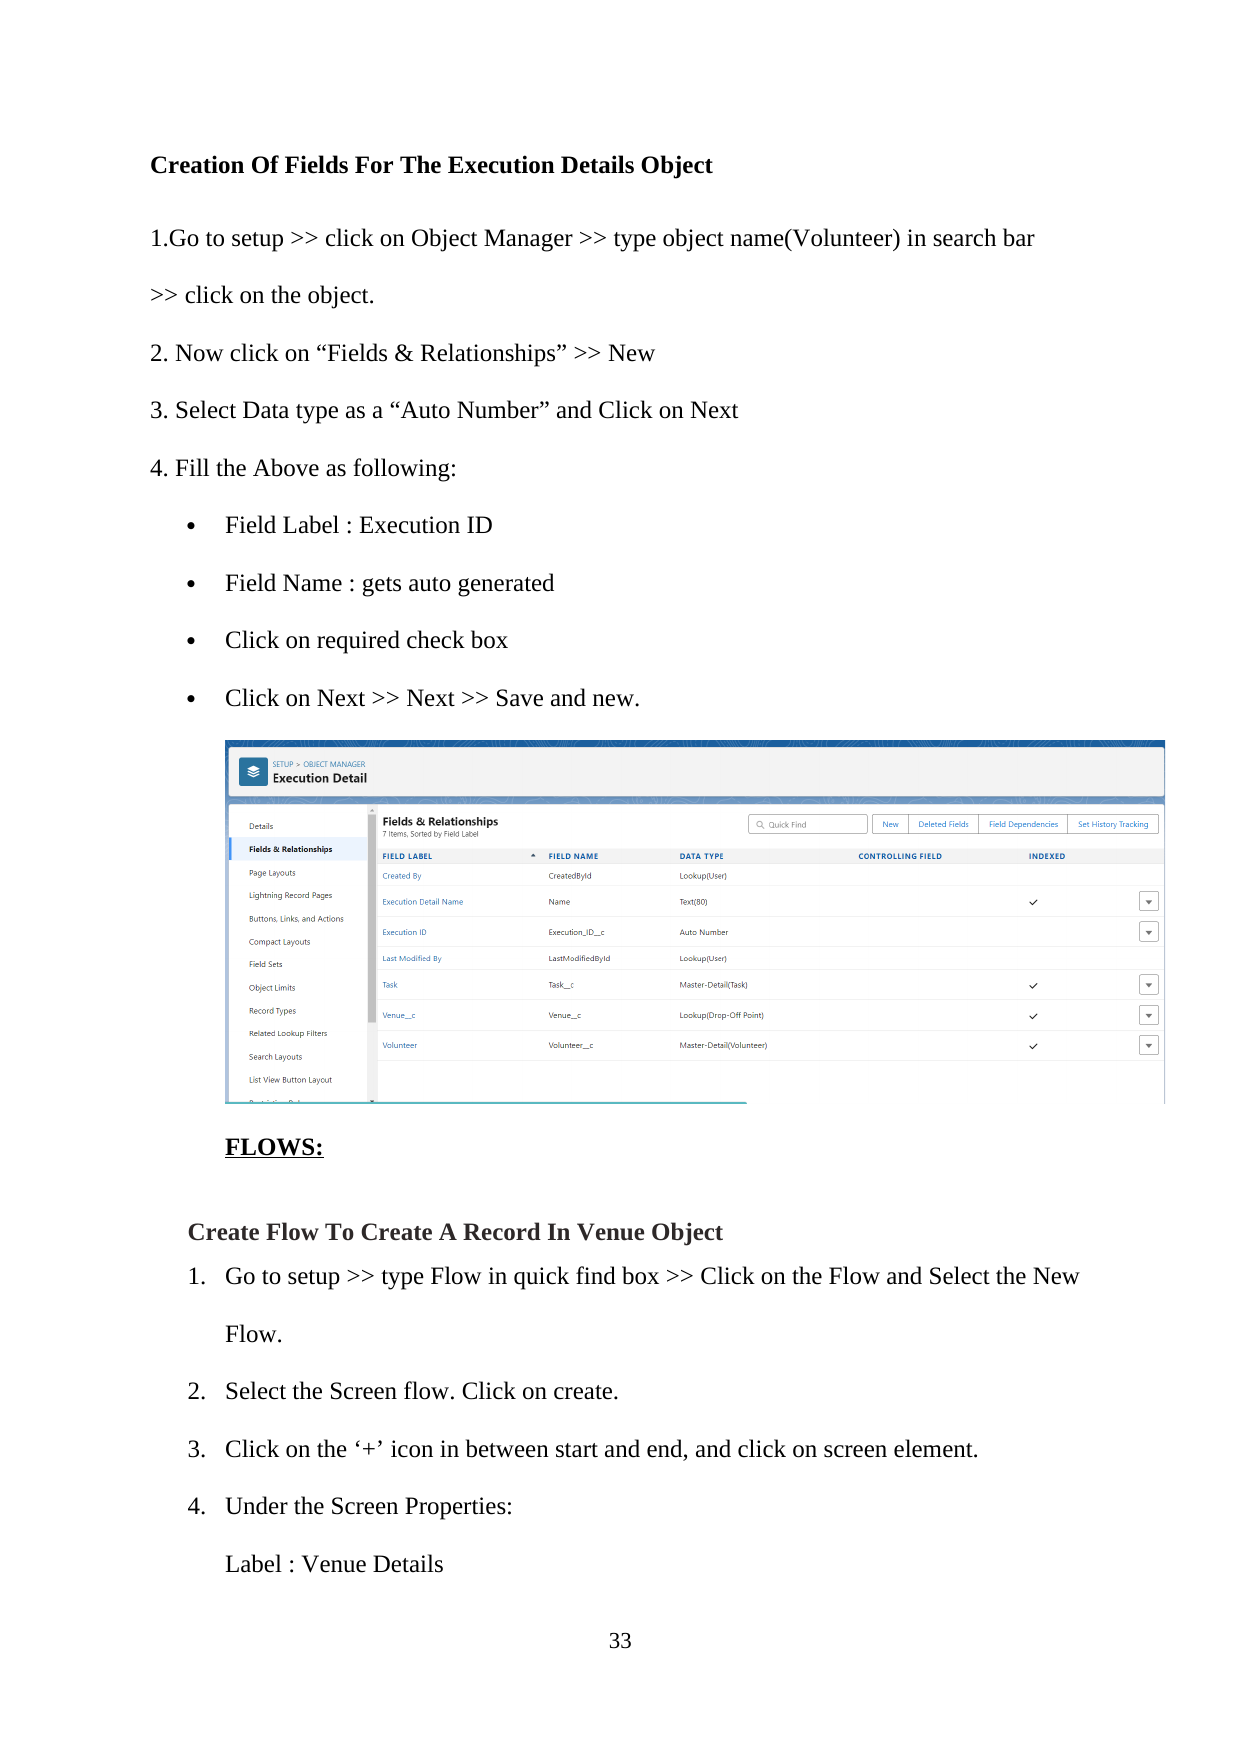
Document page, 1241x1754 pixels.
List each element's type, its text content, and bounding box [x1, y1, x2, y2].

text Label : Venue Details [225, 1549, 1081, 1577]
text 3. Select Data type as a “Auto Number” and Click on Next [150, 396, 1090, 424]
list Under the Screen Properties: [187, 1491, 1081, 1520]
text 2. Now click on “Fields & Relationships” >> New [150, 338, 1090, 367]
list Field Label : Execution ID [187, 511, 1090, 539]
text 1.Go to setup >> click on Object Manager >> type object name(Volunteer) in search bar >> click on the object. [150, 223, 1090, 309]
picture [225, 740, 1166, 1104]
subtitle Create Flow To Create A Record In Venue Object [150, 1214, 1090, 1246]
list Click on the ‘+’ icon in between start and end, and click on screen element. [187, 1434, 1081, 1462]
list Click on Next >> Next >> Save and new. [187, 683, 1090, 712]
subtitle Creation Of Fields For The Execution Details Object [150, 150, 1090, 179]
list Field Name : gets auto generated [187, 568, 1090, 597]
list Select the Screen flow. Click on create. [187, 1376, 1081, 1405]
list Click on required check box [187, 626, 1090, 654]
text 4. Fill the Above as following: [150, 453, 1090, 482]
list Go to setup >> type Flow in quick find box >> Click on the Flow and Select the New Flow. [187, 1261, 1081, 1347]
text FLOWS: [225, 1132, 1090, 1161]
